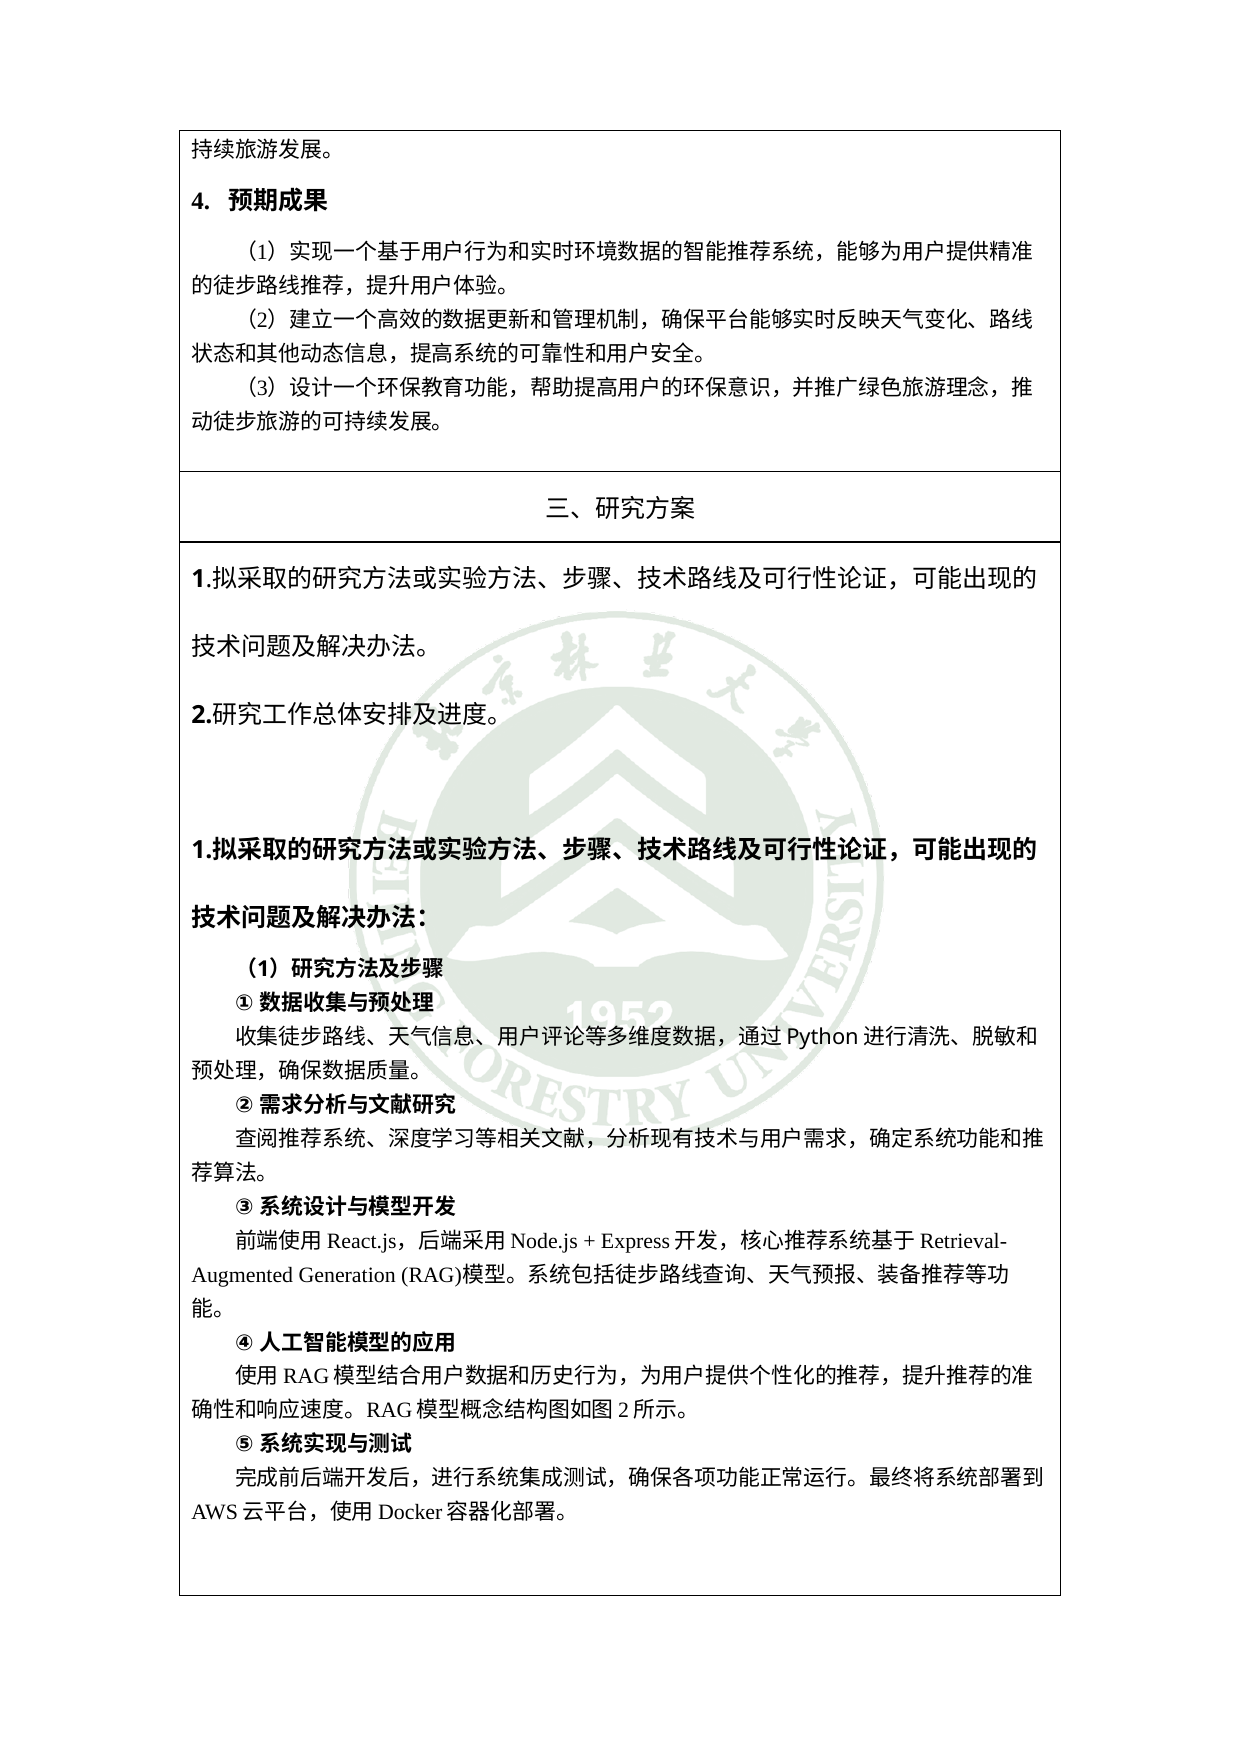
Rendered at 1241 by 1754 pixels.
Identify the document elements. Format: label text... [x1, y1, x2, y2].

table_cell 三、研究方案 [180, 472, 1060, 541]
